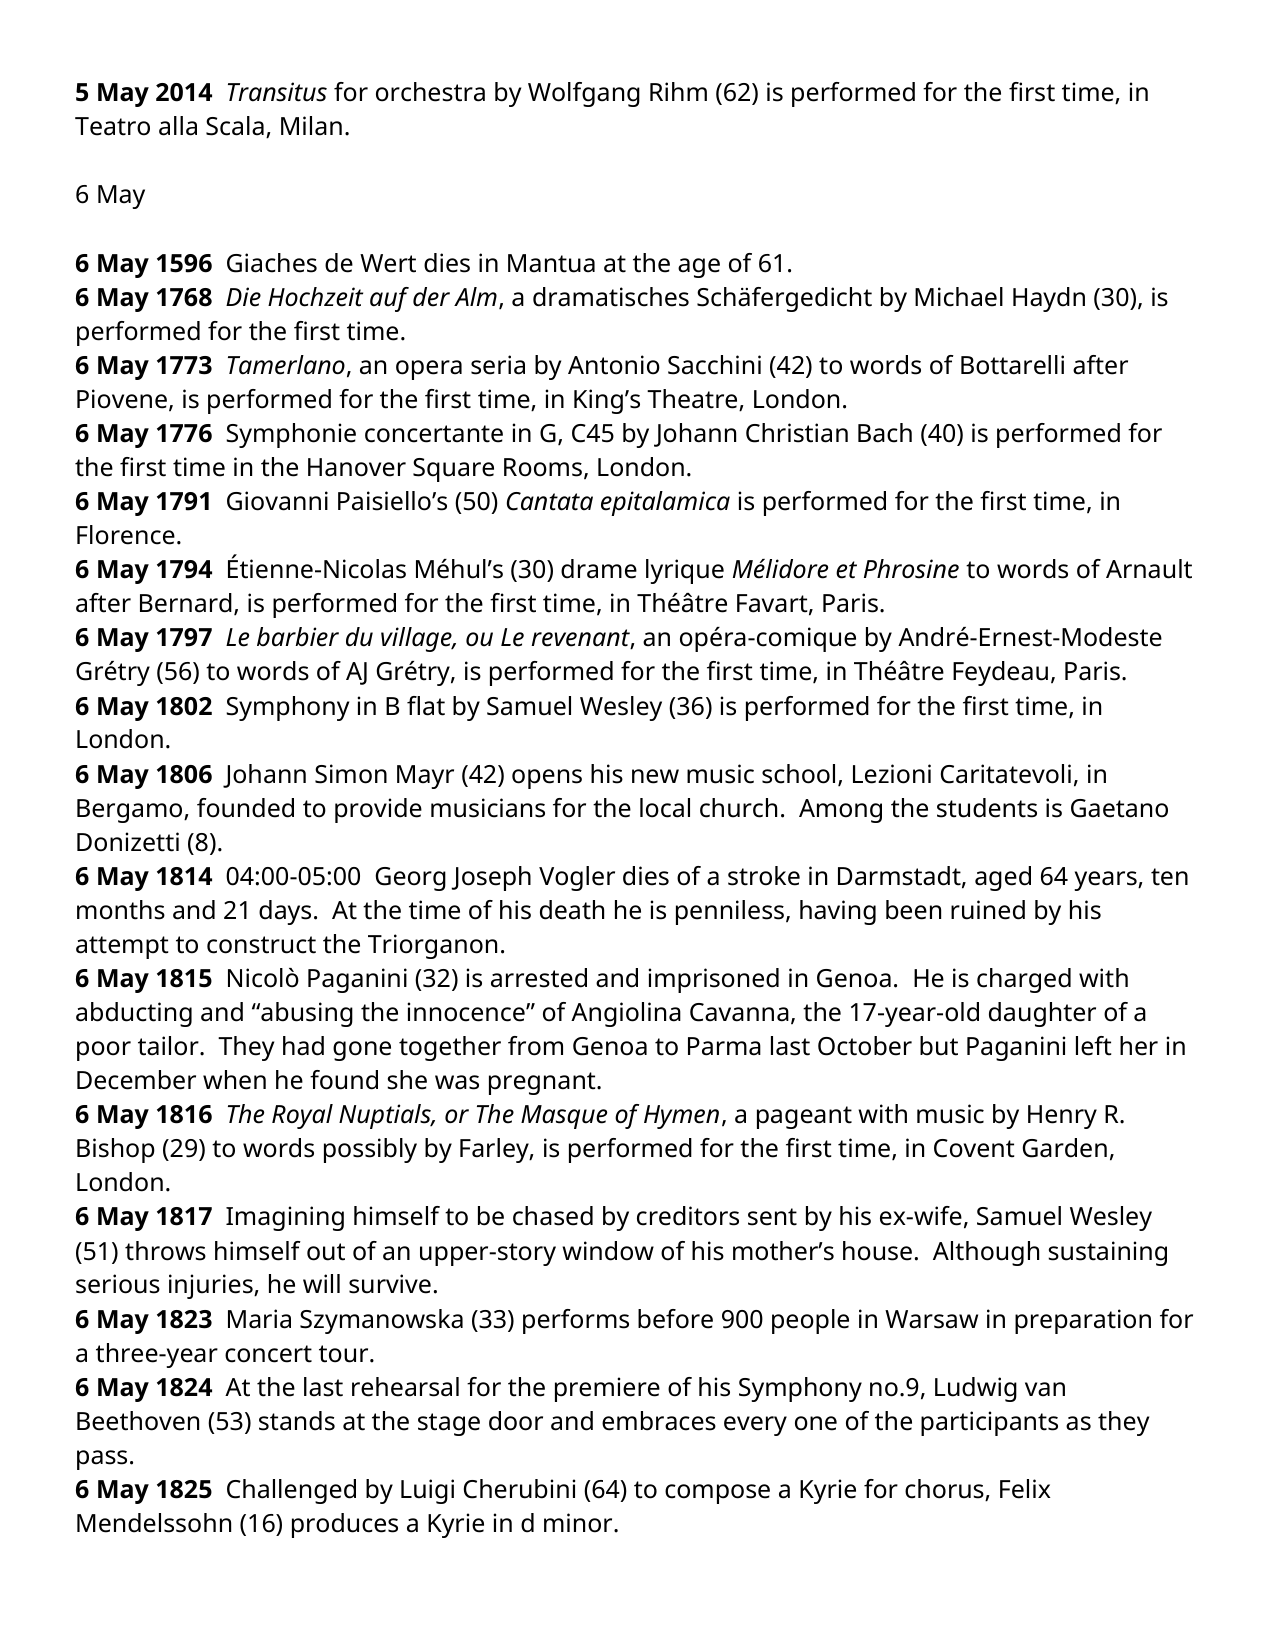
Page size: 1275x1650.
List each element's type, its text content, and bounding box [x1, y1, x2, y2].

text 5 May 2014 Transitus for orchestra by Wolfgang Rihm (62) is performed for the first time, in Teatro alla Scala, Milan. [75, 75, 1200, 143]
text 6 May [75, 177, 1200, 211]
text 6 May 1776 Symphonie concertante in G, C45 by Johann Christian Bach (40) is performed for the first time in the Hanover Square Rooms, London. [75, 416, 1200, 484]
text 6 May 1815 Nicolò Paganini (32) is arrested and imprisoned in Genoa. He is charged with abducting and “abusing the innocence” of Angiolina Cavanna, the 17-year-old daughter of a poor tailor. They had gone together from Genoa to Parma last October but Paganini left her in December when he found she was pregnant. [75, 961, 1200, 1097]
text 6 May 1806 Johann Simon Mayr (42) opens his new music school, Lezioni Caritatevoli, in Bergamo, founded to provide musicians for the local church. Among the students is Gaetano Donizetti (8). [75, 756, 1200, 858]
text 6 May 1797 Le barbier du village, ou Le revenant, an opéra-comique by André-Ernest-Modeste Grétry (56) to words of AJ Grétry, is performed for the first time, in Théâtre Feydeau, Paris. [75, 620, 1200, 688]
text 6 May 1794 Étienne-Nicolas Méhul’s (30) drame lyrique Mélidore et Phrosine to words of Arnault after Bernard, is performed for the first time, in Théâtre Favart, Paris. [75, 552, 1200, 620]
text 6 May 1773 Tamerlano, an opera seria by Antonio Sacchini (42) to words of Bottarelli after Piovene, is performed for the first time, in King’s Theatre, London. [75, 347, 1200, 416]
text 6 May 1596 Giaches de Wert dies in Mantua at the age of 61. [75, 245, 1200, 279]
text 6 May 1817 Imagining himself to be chased by creditors sent by his ex-wife, Samuel Wesley (51) throws himself out of an upper-story window of his mother’s house. Although sustaining serious injuries, he will survive. [75, 1199, 1200, 1301]
text 6 May 1802 Symphony in B flat by Samuel Wesley (36) is performed for the first time, in London. [75, 688, 1200, 756]
text 6 May 1768 Die Hochzeit auf der Alm, a dramatisches Schäfergedicht by Michael Haydn (30), is performed for the first time. [75, 279, 1200, 347]
text 6 May 1825 Challenged by Luigi Cherubini (64) to compose a Kyrie for chorus, Felix Mendelssohn (16) produces a Kyrie in d minor. [75, 1472, 1200, 1540]
text 6 May 1816 The Royal Nuptials, or The Masque of Hymen, a pageant with music by Henry R. Bishop (29) to words possibly by Farley, is performed for the first time, in Covent Garden, London. [75, 1097, 1200, 1199]
text 6 May 1791 Giovanni Paisiello’s (50) Cantata epitalamica is performed for the first time, in Florence. [75, 484, 1200, 552]
text 6 May 1824 At the last rehearsal for the premiere of his Symphony no.9, Ludwig van Beethoven (53) stands at the stage door and embraces every one of the participants as they pass. [75, 1369, 1200, 1472]
text 6 May 1823 Maria Szymanowska (33) performs before 900 people in Warsaw in preparation for a three-year concert tour. [75, 1301, 1200, 1369]
text 6 May 1814 04:00-05:00 Georg Joseph Vogler dies of a stroke in Darmstadt, aged 64 years, ten months and 21 days. At the time of his death he is penniless, having been ruined by his attempt to construct the Triorganon. [75, 858, 1200, 961]
